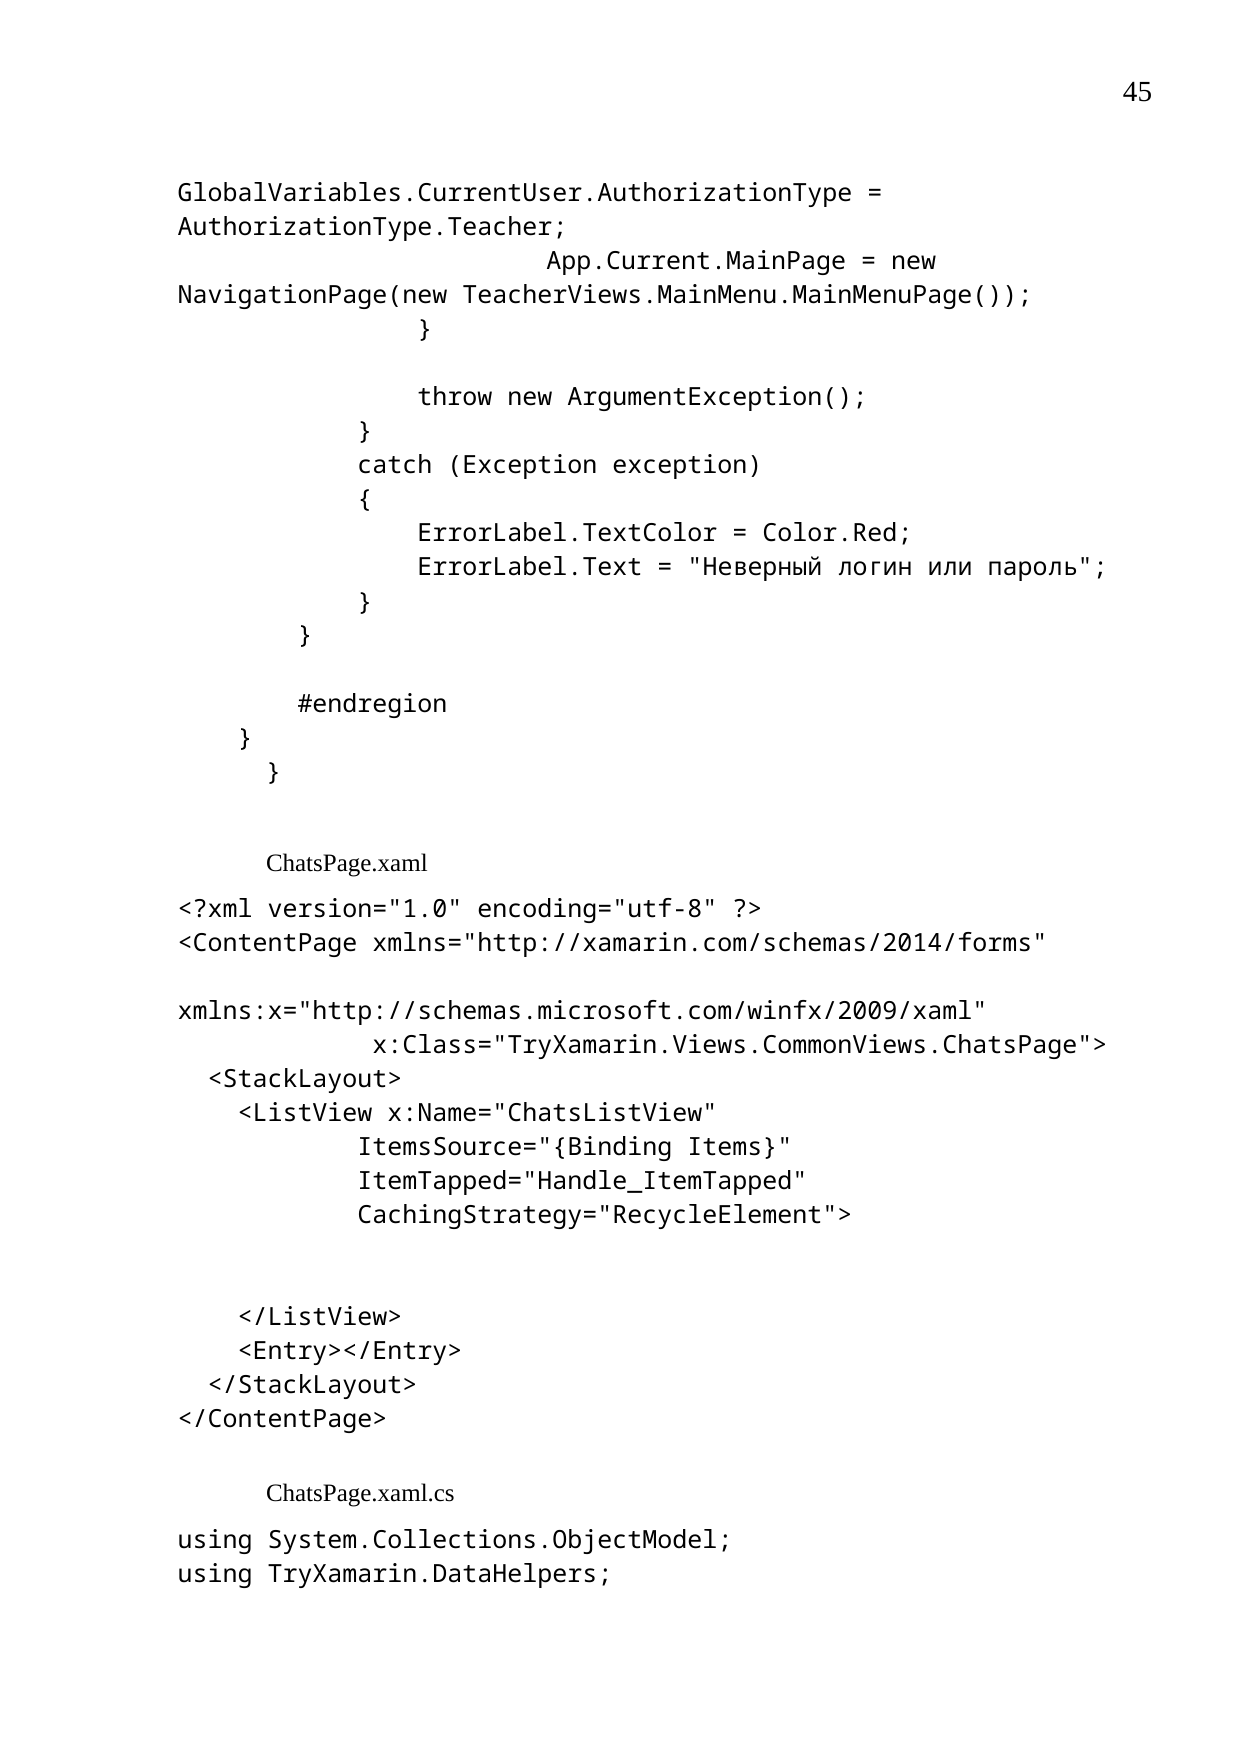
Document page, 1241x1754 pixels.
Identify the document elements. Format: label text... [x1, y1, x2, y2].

text } [177, 413, 1152, 447]
text { [177, 481, 1152, 515]
text catch (Exception exception) [177, 447, 1152, 481]
text } [177, 617, 1152, 651]
text using System.Collections.ObjectModel; [177, 1521, 1152, 1556]
text throw new ArgumentException(); [177, 379, 1152, 413]
text using TryXamarin.DataHelpers; [177, 1556, 1152, 1589]
text } [177, 311, 1152, 345]
text ChatsPage.xaml [177, 848, 1152, 876]
text } [177, 583, 1152, 617]
text <ContentPage xmlns="http://xamarin.com/schemas/2014/forms" [177, 925, 1152, 959]
text CachingStrategy="RecycleElement"> [177, 1197, 1152, 1231]
text GlobalVariables.CurrentUser.AuthorizationType = AuthorizationType.Teacher; [177, 141, 1152, 242]
text ChatsPage.xaml.cs [177, 1478, 1152, 1507]
text <?xml version="1.0" encoding="utf-8" ?> [177, 891, 1152, 925]
text } [177, 753, 1152, 787]
text <Entry></Entry> [177, 1333, 1152, 1367]
text ItemTapped="Handle_ItemTapped" [177, 1163, 1152, 1197]
text x:Class="TryXamarin.Views.CommonViews.ChatsPage"> [177, 1026, 1152, 1061]
text </ContentPage> [177, 1401, 1152, 1435]
text #endregion [177, 685, 1152, 719]
text ErrorLabel.Text = "Неверный логин или пароль"; [177, 549, 1152, 583]
text App.Current.MainPage = new NavigationPage(new TeacherViews.MainMenu.MainMenuPage()); [177, 242, 1152, 311]
text ItemsSource="{Binding Items}" [177, 1129, 1152, 1163]
text ErrorLabel.TextColor = Color.Red; [177, 515, 1152, 549]
text <StackLayout> [177, 1061, 1152, 1094]
text xmlns:x="http://schemas.microsoft.com/winfx/2009/xaml" [177, 959, 1152, 1026]
text </ListView> [177, 1299, 1152, 1333]
text <ListView x:Name="ChatsListView" [177, 1094, 1152, 1129]
text } [177, 719, 1152, 753]
text </StackLayout> [177, 1367, 1152, 1401]
